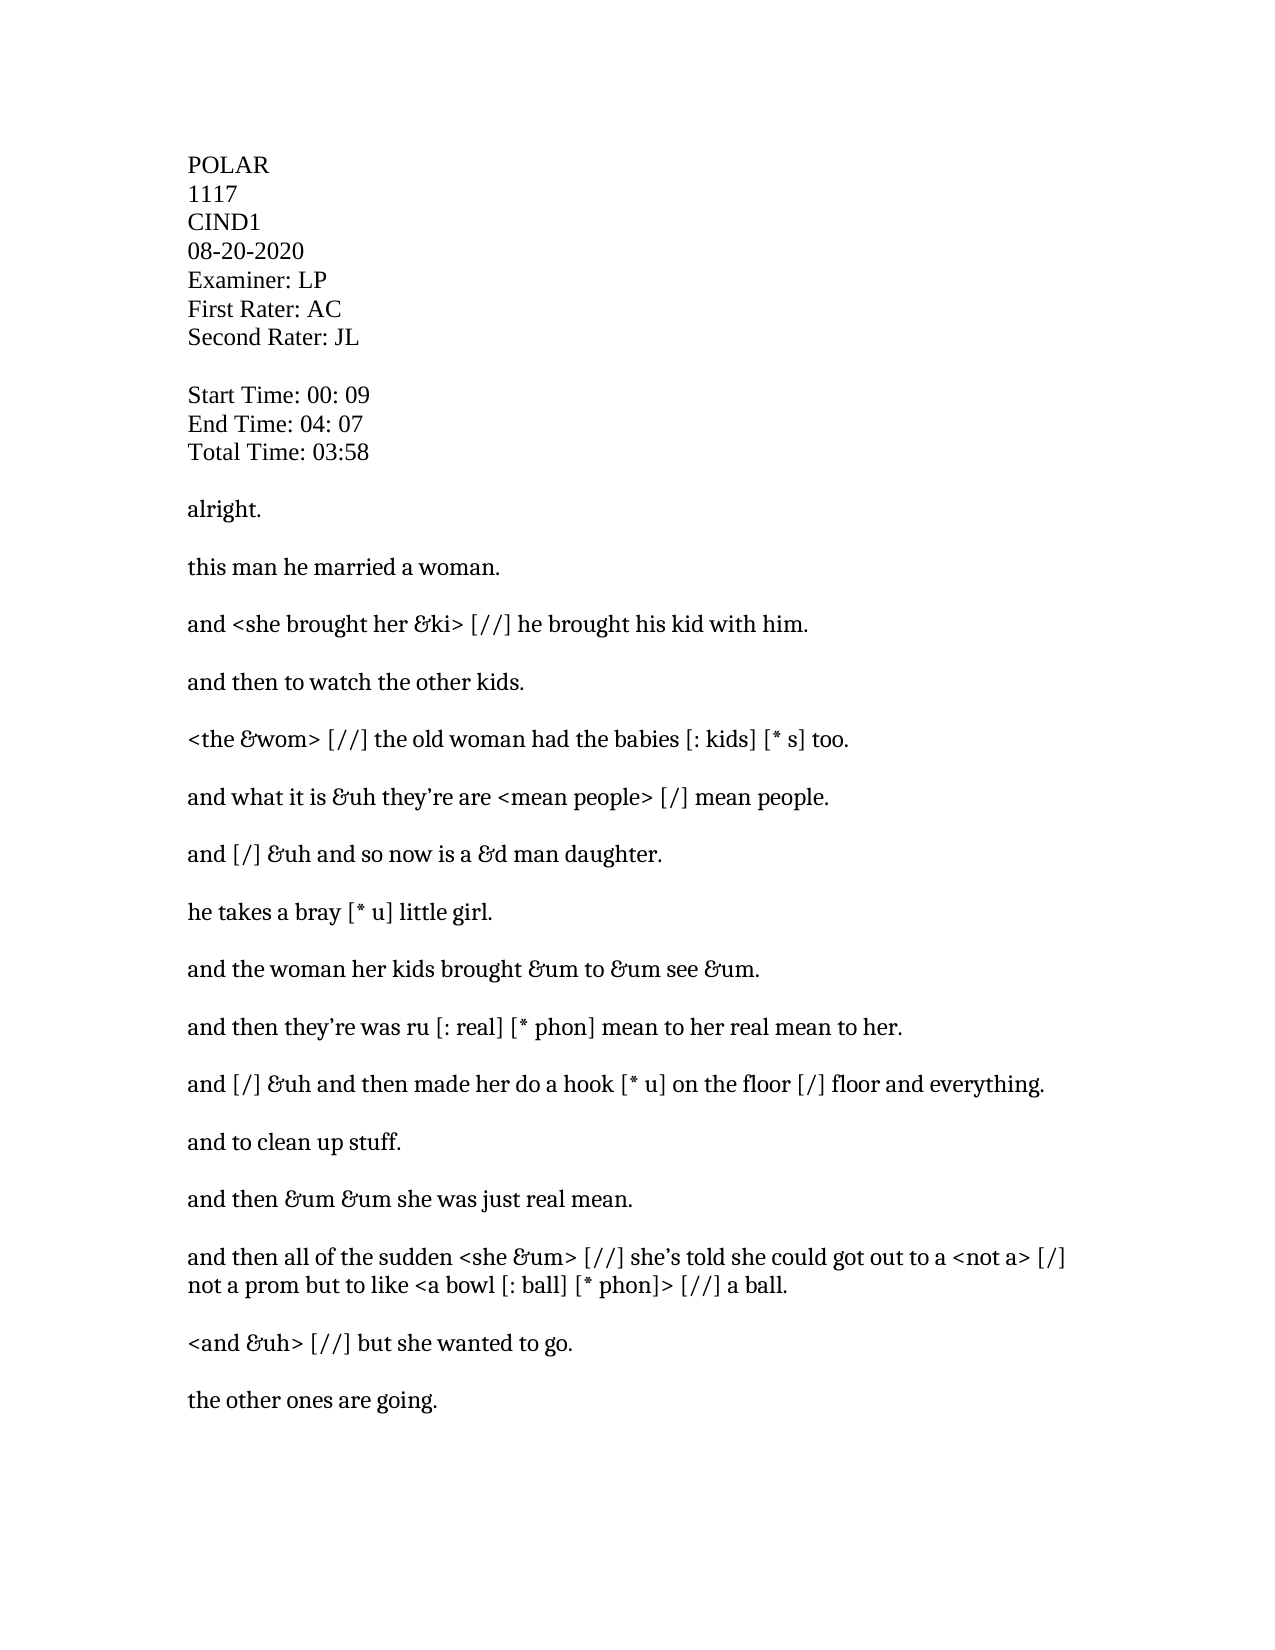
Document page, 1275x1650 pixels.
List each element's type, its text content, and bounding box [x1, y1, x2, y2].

text and [/] &uh and then made her do a hook [* u] on the floor [/] floor and everything. [187, 1070, 1087, 1099]
text and then to watch the other kids. [187, 667, 1087, 696]
text 08-20-2020 [187, 236, 1087, 265]
text and what it is &uh they’re are <mean people> [/] mean people. [187, 782, 1087, 811]
text Start Time: 00: 09 [187, 380, 1087, 409]
text End Time: 04: 07 [187, 409, 1087, 437]
text CIND1 [187, 207, 1087, 236]
text First Rater: AC [187, 294, 1087, 322]
text and then &um &um she was just real mean. [187, 1185, 1087, 1214]
text the other ones are going. [187, 1386, 1087, 1415]
text Second Rater: JL [187, 322, 1087, 351]
text and <she brought her &ki> [//] he brought his kid with him. [187, 610, 1087, 639]
text <the &wom> [//] the old woman had the babies [: kids] [* s] too. [187, 725, 1087, 754]
text 1117 [187, 179, 1087, 207]
text he takes a bray [* u] little girl. [187, 897, 1087, 926]
text alright. [187, 495, 1087, 524]
text <and &uh> [//] but she wanted to go. [187, 1329, 1087, 1357]
text this man he married a woman. [187, 552, 1087, 581]
text Examiner: LP [187, 265, 1087, 294]
text and the woman her kids brought &um to &um see &um. [187, 955, 1087, 984]
text and [/] &uh and so now is a &d man daughter. [187, 840, 1087, 869]
text and to clean up stuff. [187, 1127, 1087, 1156]
text Total Time: 03:58 [187, 437, 1087, 466]
text and then all of the sudden <she &um> [//] she’s told she could got out to a <not a> [/] not a prom but to like <a bowl [: ball] [* phon]> [//] a ball. [187, 1242, 1087, 1300]
text POLAR [187, 150, 1087, 179]
text and then they’re was ru [: real] [* phon] mean to her real mean to her. [187, 1012, 1087, 1041]
